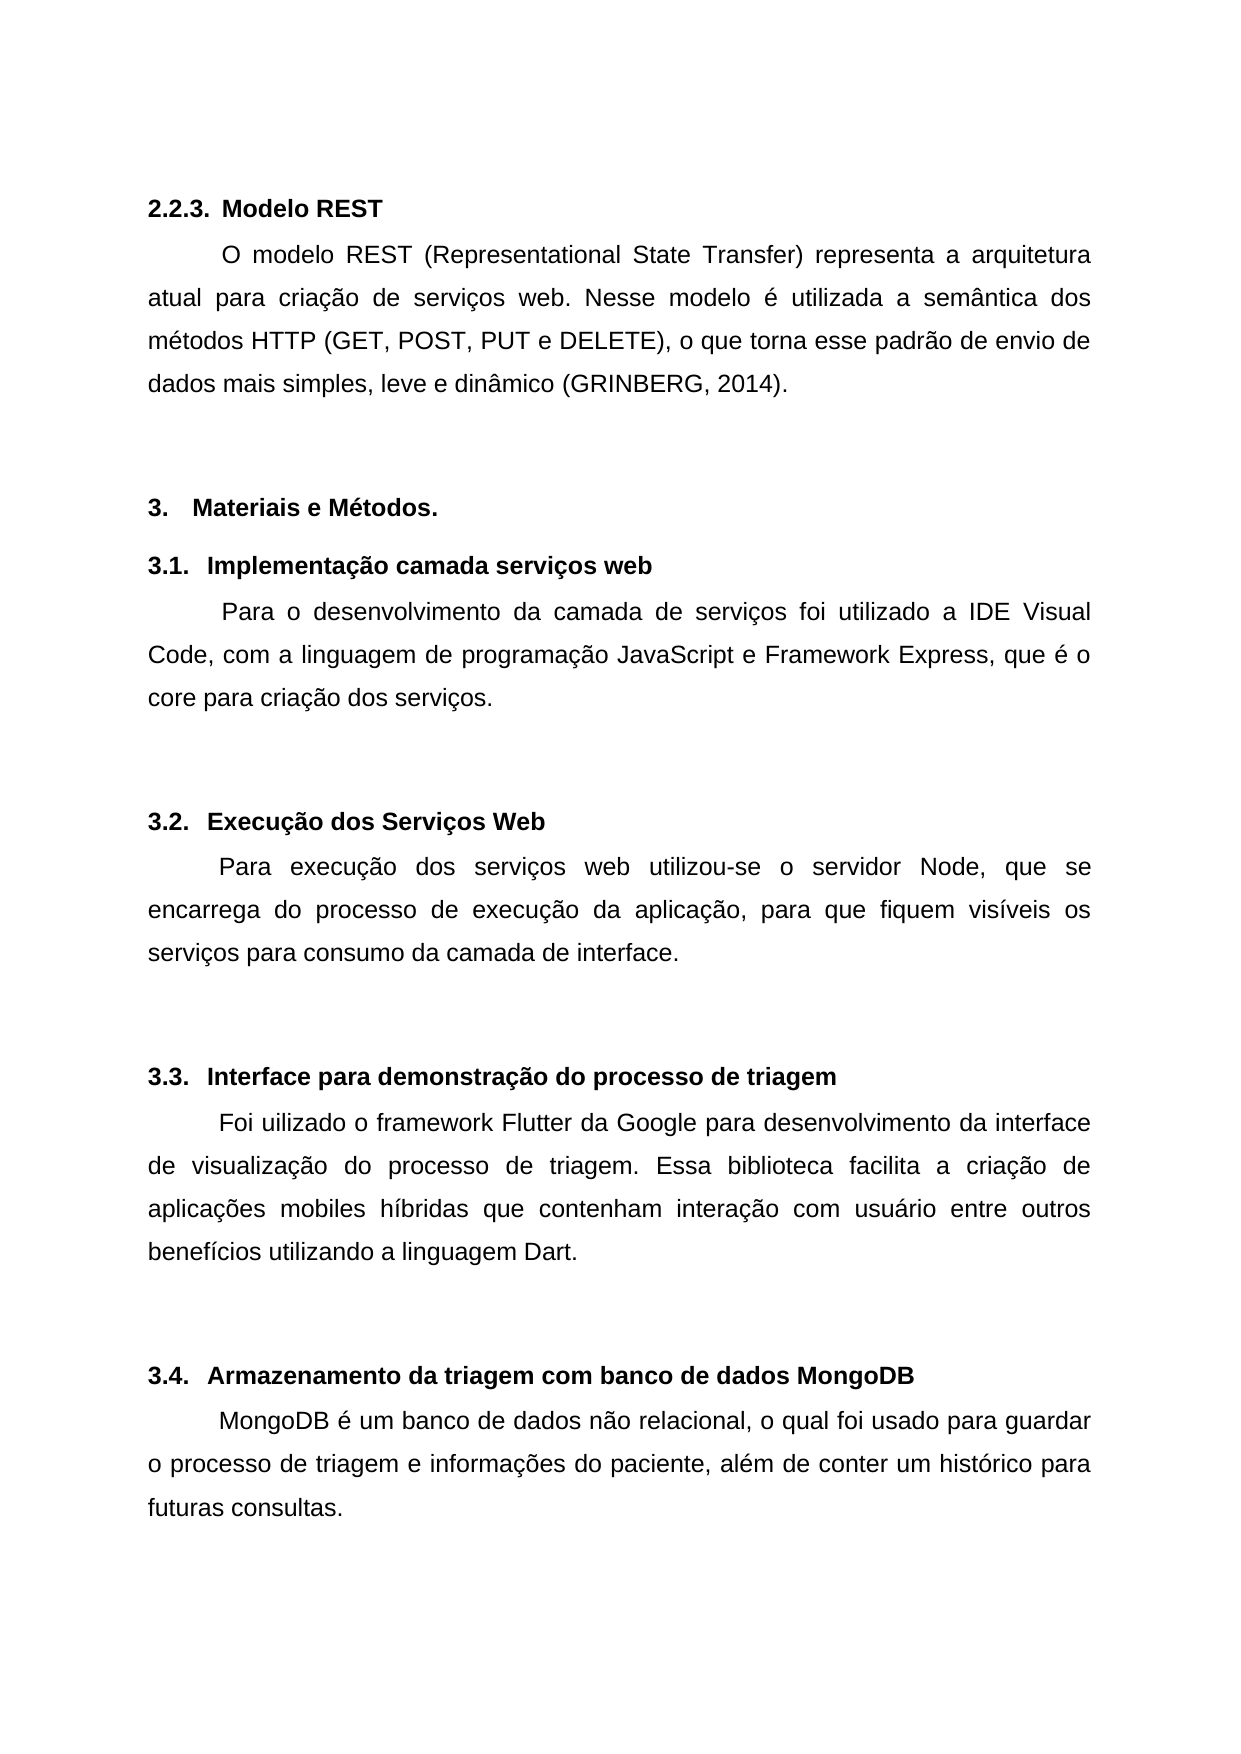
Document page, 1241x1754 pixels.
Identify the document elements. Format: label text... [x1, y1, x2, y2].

list Interface para demonstração do processo de triagem [148, 1062, 1092, 1091]
list Materiais e Métodos. [148, 493, 1092, 522]
text Para execução dos serviços web utilizou-se o servidor Node, que se encarrega do processo de execução da aplicação, para que fiquem visíveis os serviços para consumo da camada de interface. [148, 852, 1092, 967]
list Implementação camada serviços web [148, 551, 1092, 580]
list Modelo REST [148, 194, 1092, 223]
list Execução dos Serviços Web [148, 807, 1092, 835]
text O modelo REST (Representational State Transfer) representa a arquitetura atual para criação de serviços web. Nesse modelo é utilizada a semântica dos métodos HTTP (GET, POST, PUT e DELETE), o que torna esse padrão de envio de dados mais simples, leve e dinâmico (GRINBERG, 2014). [148, 240, 1092, 398]
text Foi uilizado o framework Flutter da Google para desenvolvimento da interface de visualização do processo de triagem. Essa biblioteca facilita a criação de aplicações mobiles híbridas que contenham interação com usuário entre outros benefícios utilizando a linguagem Dart. [148, 1108, 1092, 1266]
text MongoDB é um banco de dados não relacional, o qual foi usado para guardar o processo de triagem e informações do paciente, além de conter um histórico para futuras consultas. [148, 1406, 1092, 1521]
list Armazenamento da triagem com banco de dados MongoDB [148, 1361, 1092, 1389]
text Para o desenvolvimento da camada de serviços foi utilizado a IDE Visual Code, com a linguagem de programação JavaScript e Framework Express, que é o core para criação dos serviços. [148, 597, 1092, 712]
